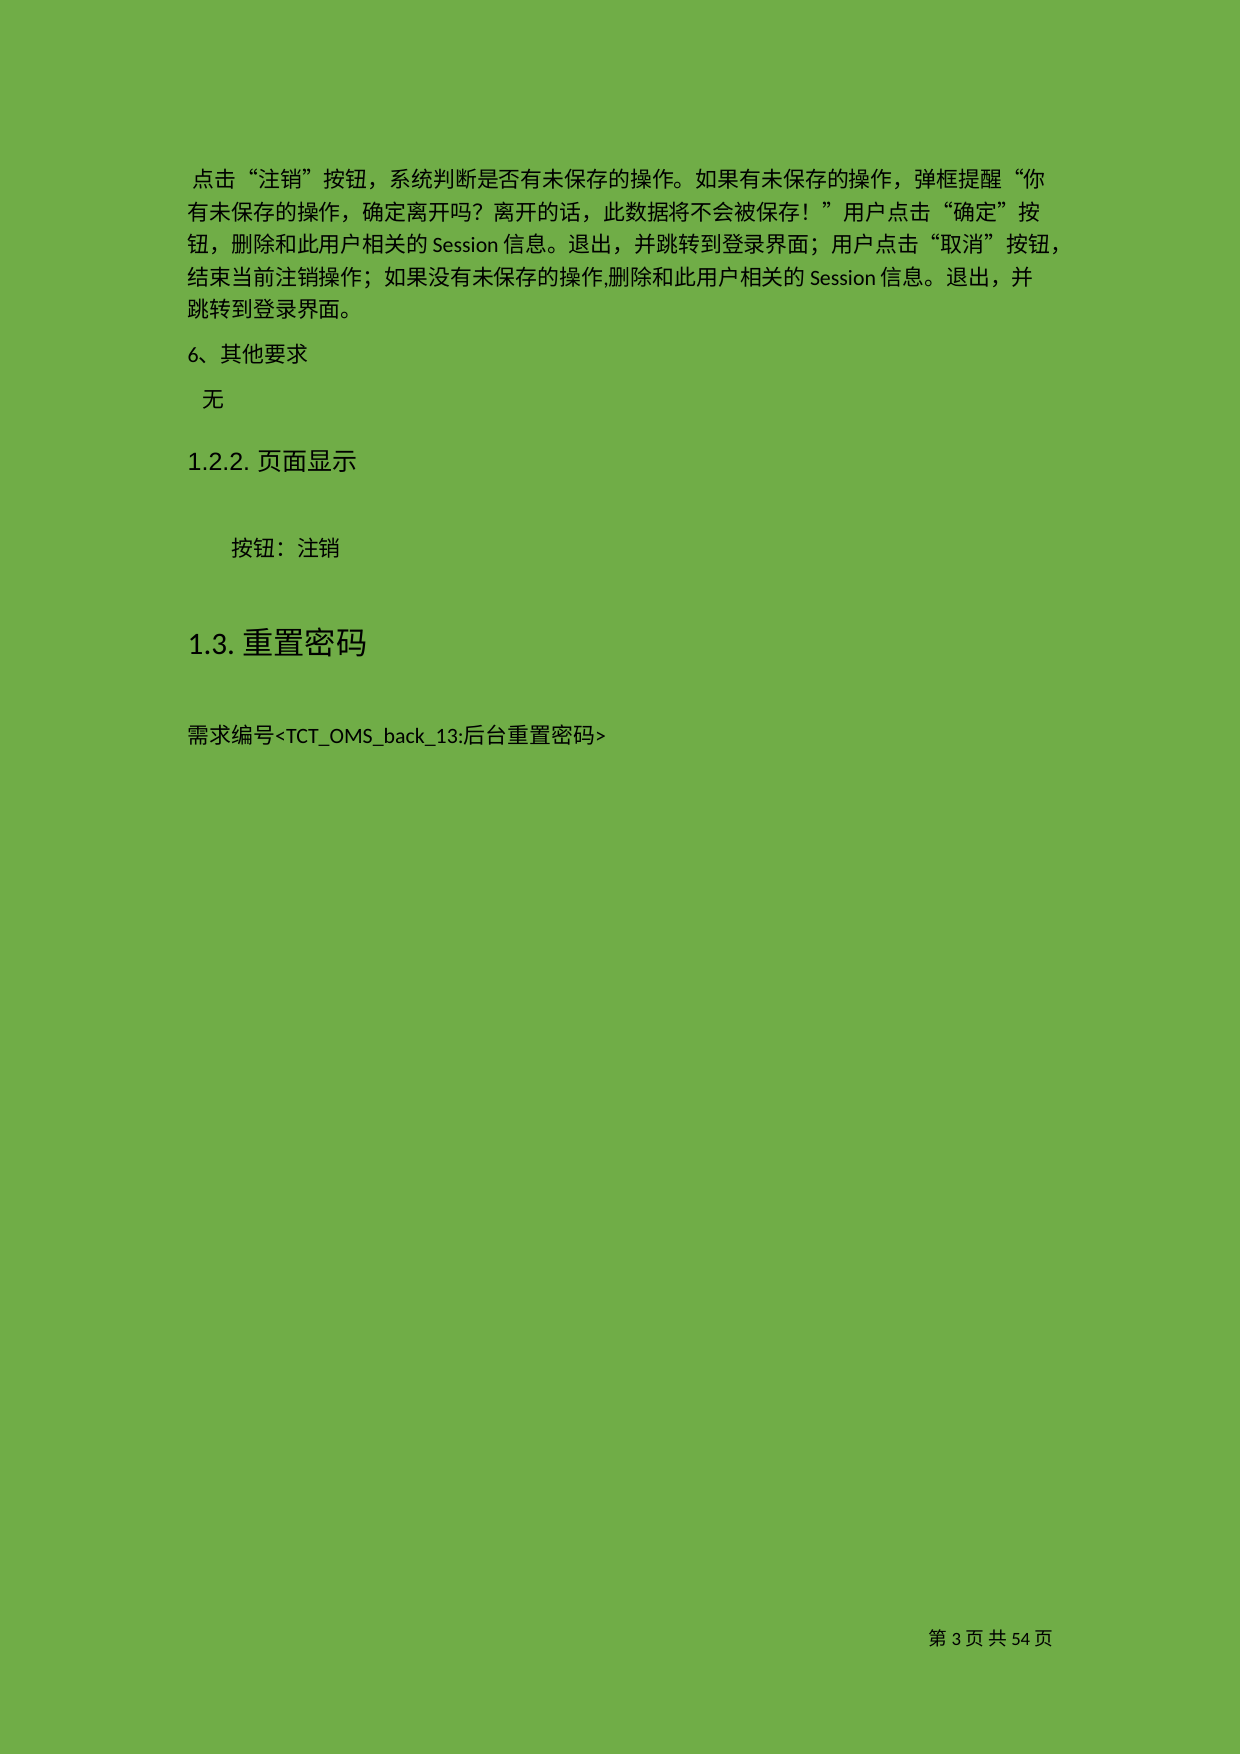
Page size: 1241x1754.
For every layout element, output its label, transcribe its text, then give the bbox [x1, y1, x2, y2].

text 需求编号<TCT_OMS_back_13:后台重置密码> [187, 718, 1053, 751]
text 点击“注销”按钮，系统判断是否有未保存的操作。如果有未保存的操作，弹框提醒“你有未保存的操作，确定离开吗？离开的话，此数据将不会被保存！”用户点击“确定”按钮，删除和此用户相关的Session信息。退出，并跳转到登录界面；用户点击“取消”按钮，结束当前注销操作；如果没有未保存的操作,删除和此用户相关的Session信息。退出，并跳转到登录界面。 [187, 162, 1053, 324]
text 无 [187, 382, 1053, 414]
text 6、其他要求 [187, 337, 1053, 369]
text 1.3. 重置密码 [187, 608, 1053, 673]
text 1.2.2. 页面显示 [187, 427, 1053, 492]
text 按钮：注销 [187, 531, 1053, 563]
